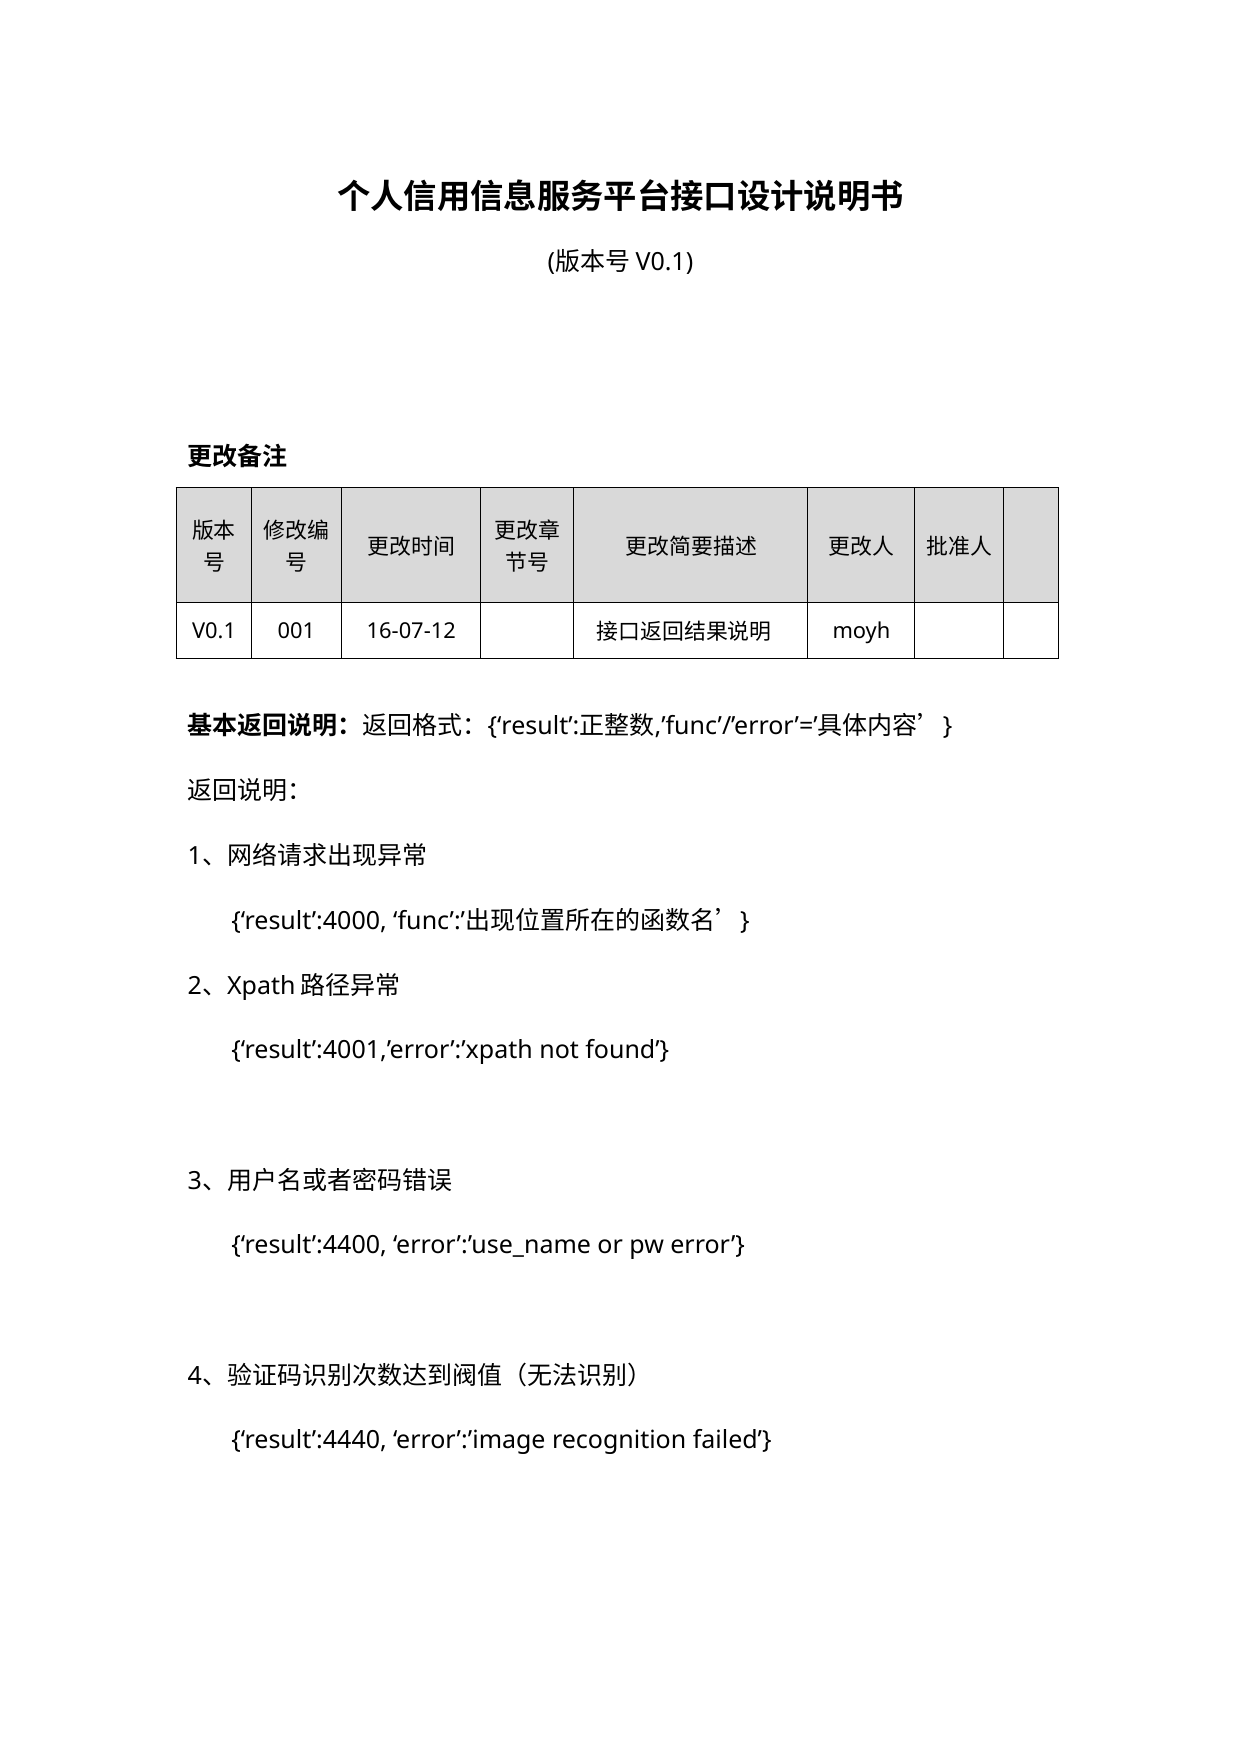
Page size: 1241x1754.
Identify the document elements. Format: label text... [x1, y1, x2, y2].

text 更改备注 [187, 422, 1053, 487]
text (版本号 V0.1) [187, 227, 1053, 292]
table_cell [481, 603, 573, 657]
list 验证码识别次数达到阀值（无法识别） [187, 1341, 1053, 1406]
table_header 修改编号 [252, 488, 341, 602]
text {‘result’:4400, ‘error’:’use_name or pw error’} [187, 1211, 1053, 1276]
list 用户名或者密码错误 [187, 1146, 1053, 1211]
text 1、网络请求出现异常 [187, 821, 1053, 886]
text 返回说明： [187, 756, 1053, 821]
table_cell [1004, 603, 1058, 657]
table_cell moyh [808, 603, 914, 657]
list {‘result’:4001,’error’:’xpath not found’} [187, 1016, 1053, 1081]
table_header 批准人 [915, 488, 1003, 602]
table_cell 16-07-12 [342, 603, 480, 657]
text {‘result’:4000, ‘func’:’出现位置所在的函数名’} [187, 886, 1053, 951]
table_header 更改时间 [342, 488, 480, 602]
table_cell 001 [252, 603, 341, 657]
text {‘result’:4440, ‘error’:’image recognition failed’} [187, 1406, 1053, 1471]
text 个人信用信息服务平台接口设计说明书 [187, 162, 1053, 227]
table_cell V0.1 [177, 603, 251, 657]
table_header [1004, 488, 1058, 602]
table_header 更改人 [808, 488, 914, 602]
list Xpath路径异常 [187, 951, 1053, 1016]
table_cell [915, 603, 1003, 657]
text 基本返回说明：返回格式：{‘result’:正整数,’func’/’error’=’具体内容’} [187, 691, 1053, 756]
table_header 更改章节号 [481, 488, 573, 602]
table_header 版本号 [177, 488, 251, 602]
table_header 更改简要描述 [574, 488, 807, 602]
table_cell 接口返回结果说明 [574, 603, 807, 657]
